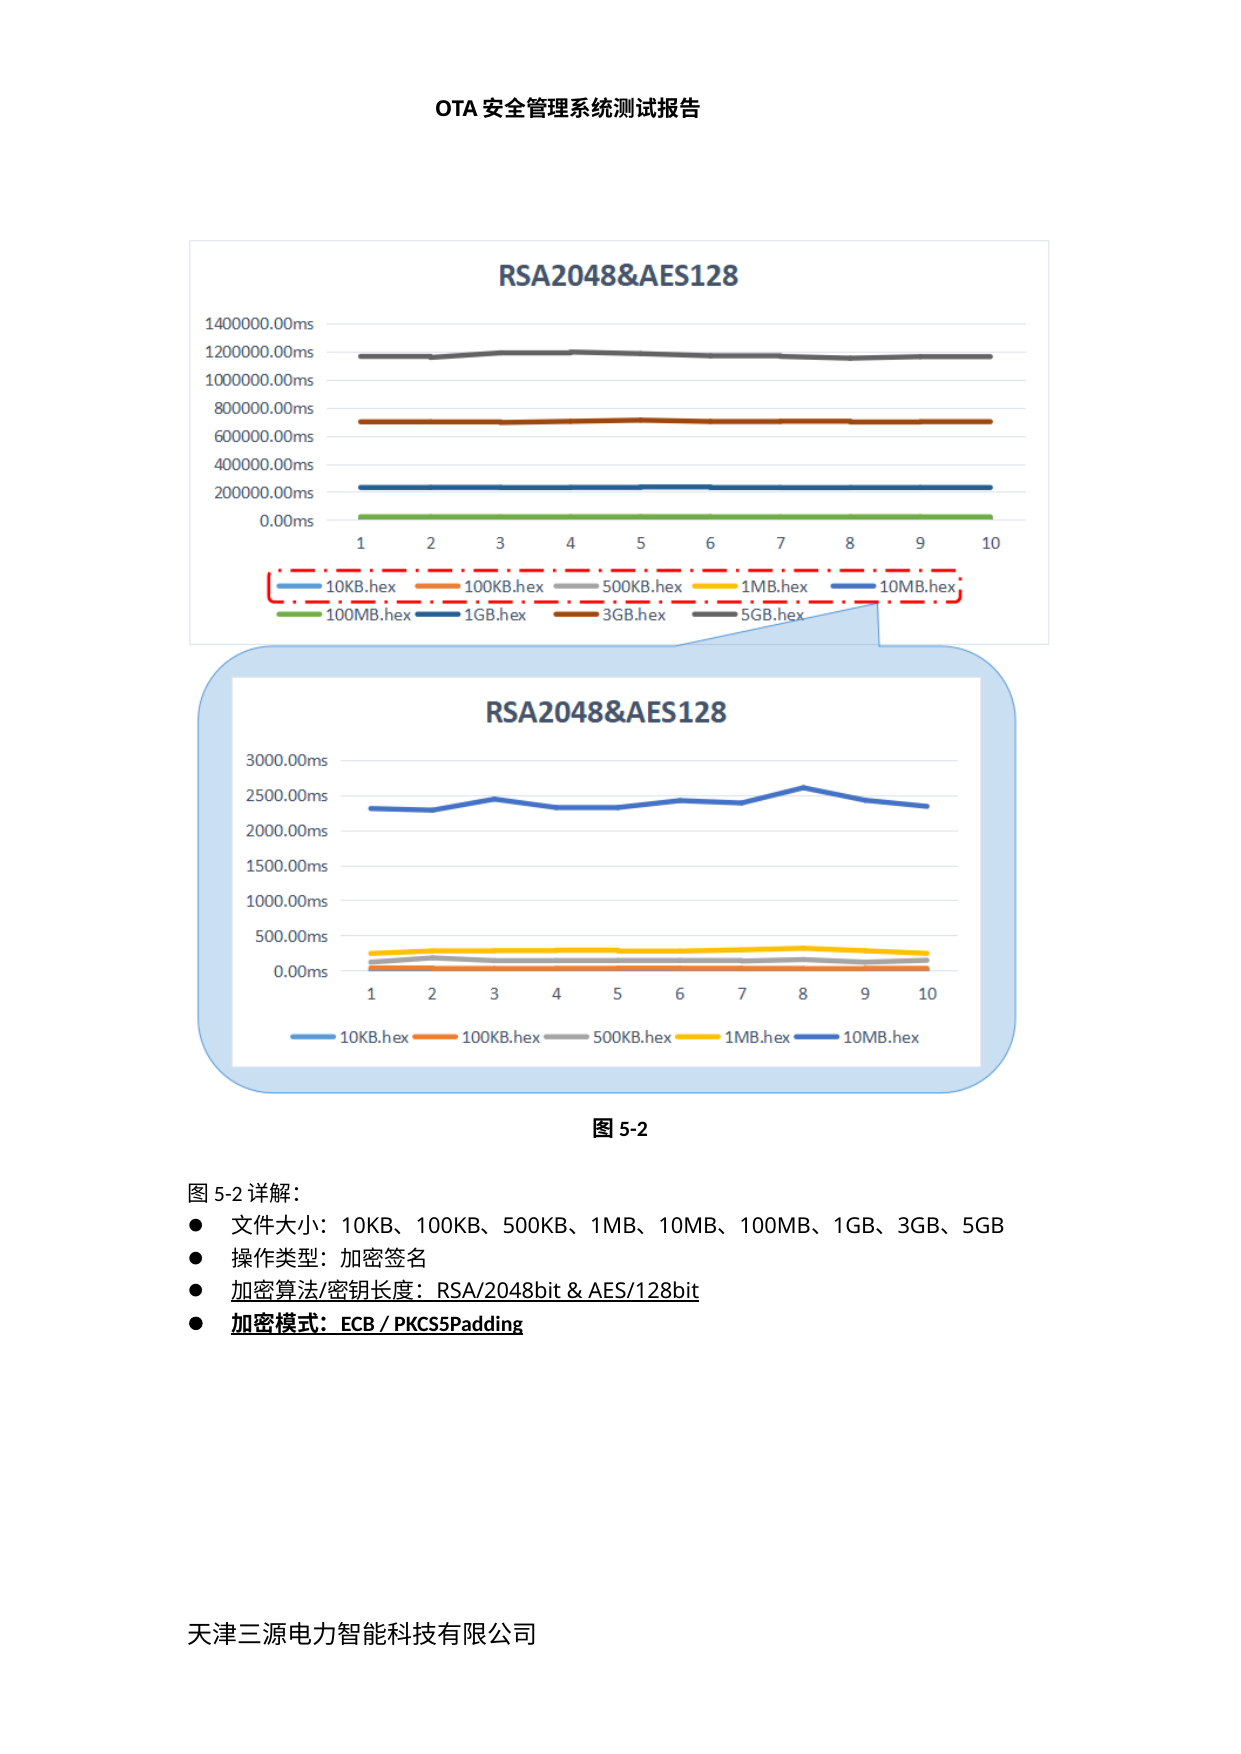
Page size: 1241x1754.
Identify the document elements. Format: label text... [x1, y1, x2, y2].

list 操作类型：加密签名 [187, 1240, 1053, 1273]
picture [187, 232, 1053, 1097]
list 文件大小：10KB、100KB、500KB、1MB、10MB、100MB、1GB、3GB、5GB [187, 1208, 1053, 1240]
list 加密算法/密钥长度：RSA/2048bit & AES/128bit [187, 1273, 1053, 1305]
list 图5-2 [187, 1110, 1053, 1143]
list 图5-2详解： [187, 1175, 1053, 1208]
list 加密模式：ECB / PKCS5Padding [187, 1305, 1053, 1338]
